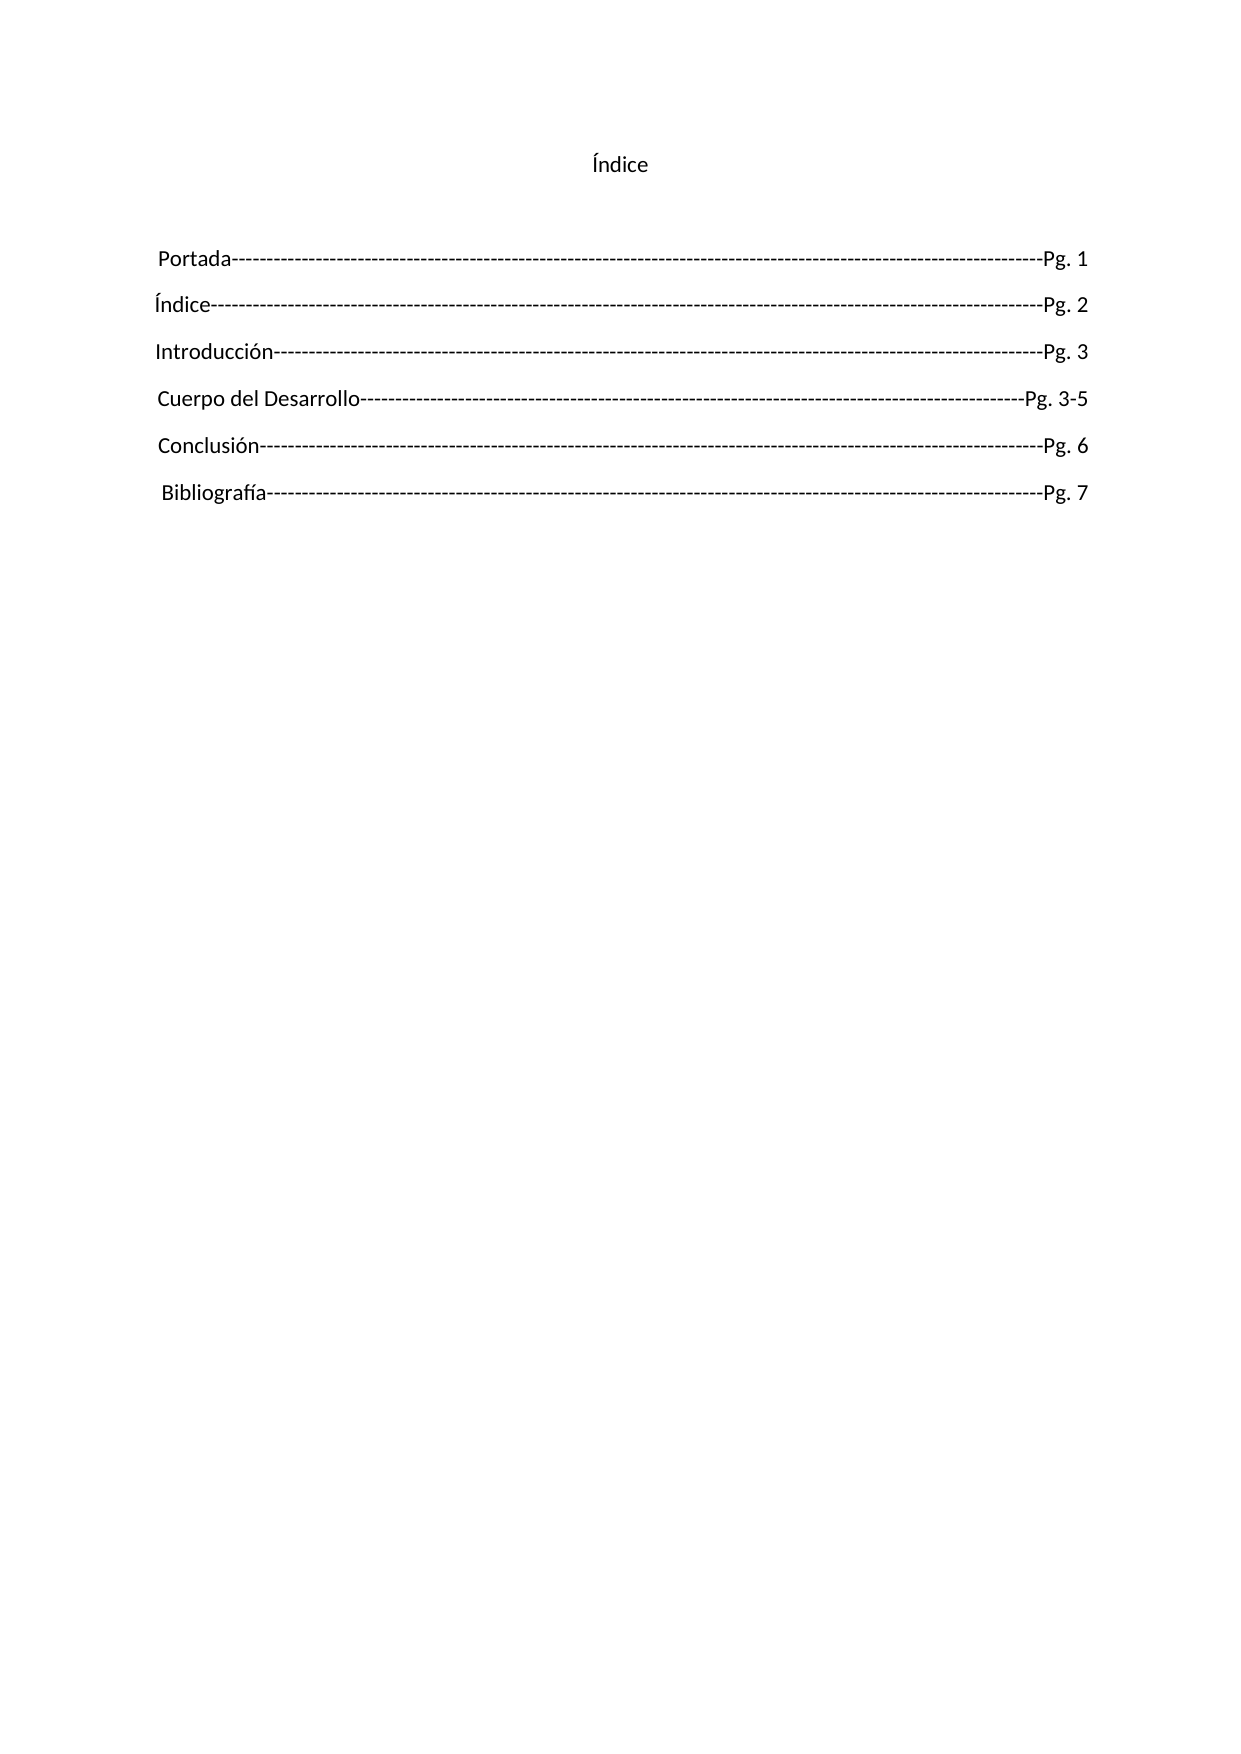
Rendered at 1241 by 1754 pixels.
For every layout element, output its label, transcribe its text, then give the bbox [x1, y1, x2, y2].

text Portada--------------------------------------------------------------------------------------------------------------------Pg. 1 [150, 244, 1090, 272]
text Cuerpo del Desarrollo-----------------------------------------------------------------------------------------------Pg. 3-5 [150, 384, 1090, 412]
text Índice [150, 150, 1090, 178]
text Introducción--------------------------------------------------------------------------------------------------------------Pg. 3 [150, 337, 1090, 366]
text Índice-----------------------------------------------------------------------------------------------------------------------Pg. 2 [150, 291, 1090, 319]
text Conclusión----------------------------------------------------------------------------------------------------------------Pg. 6 [150, 431, 1090, 459]
text Bibliografía---------------------------------------------------------------------------------------------------------------Pg. 7 [150, 478, 1090, 506]
